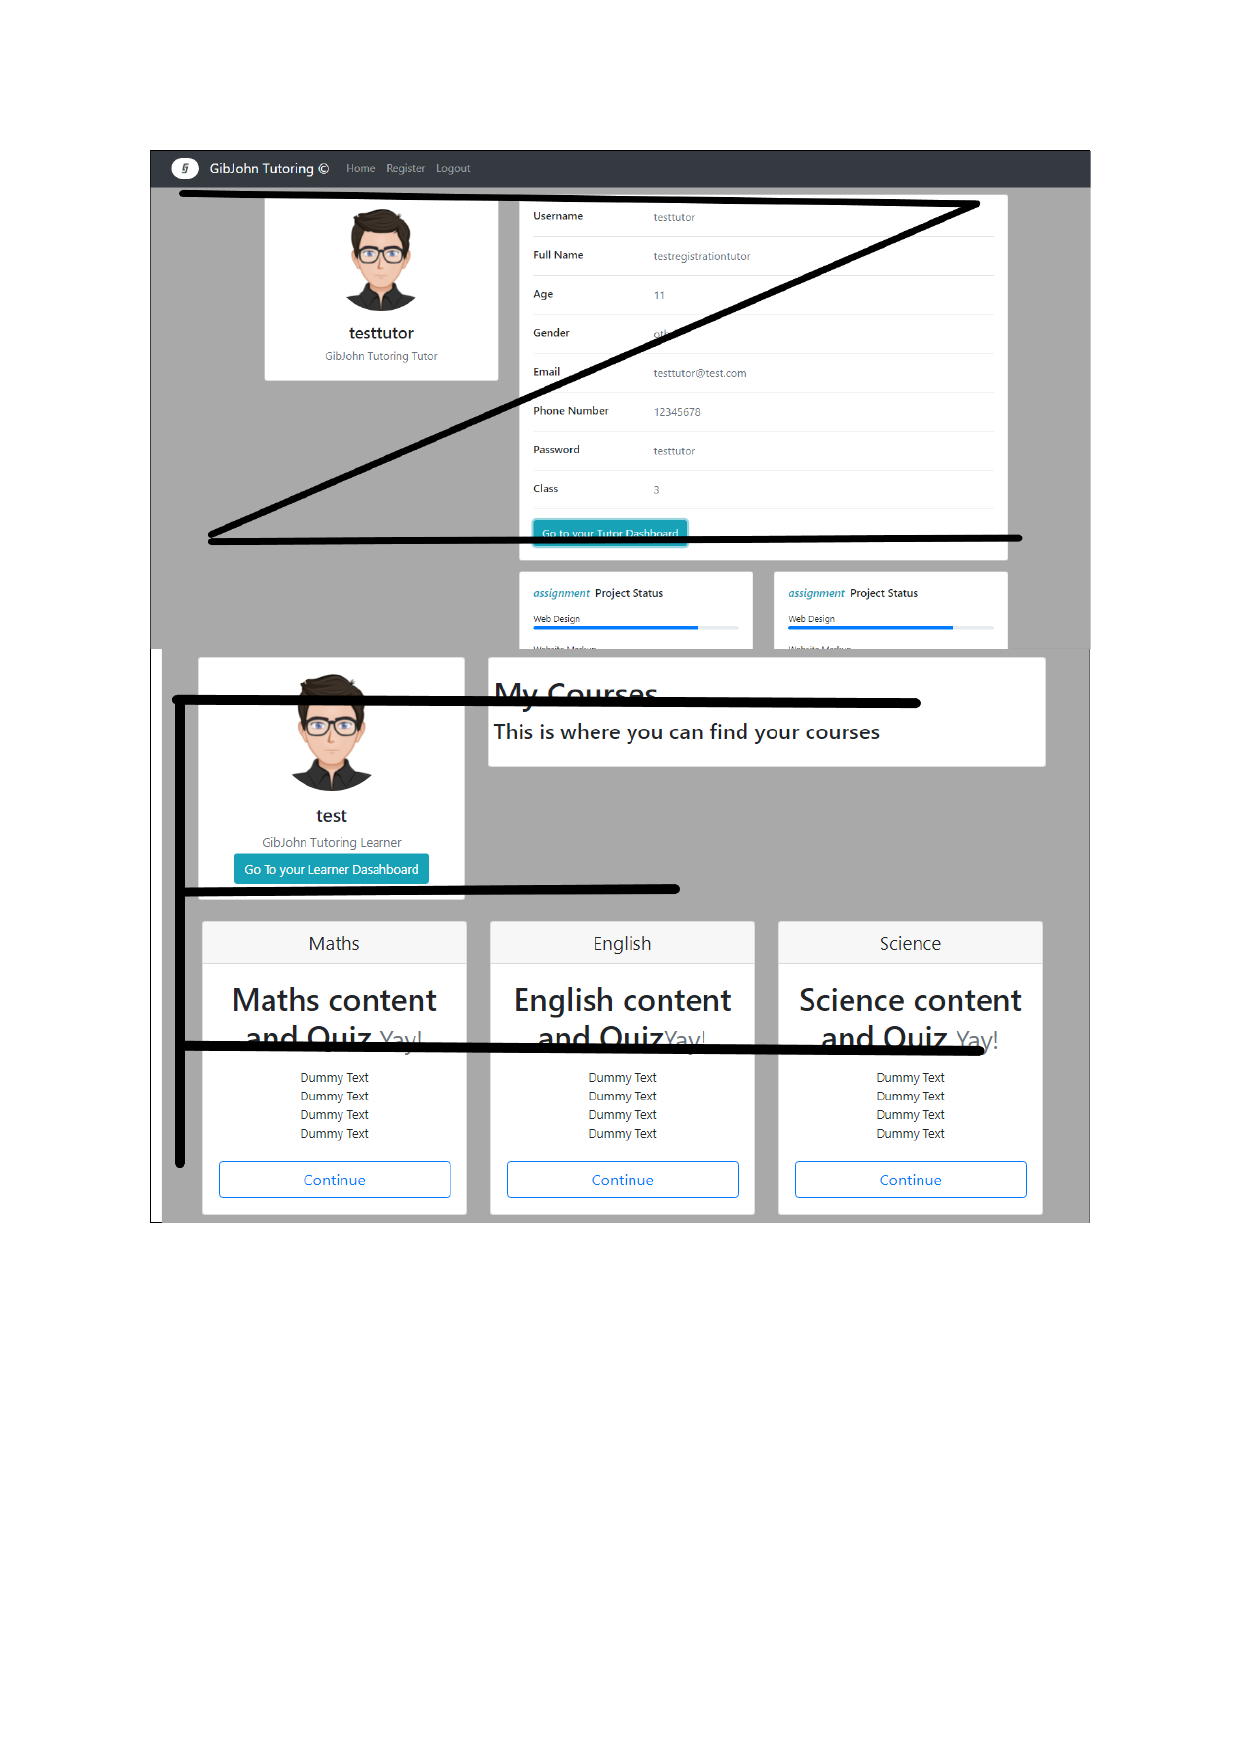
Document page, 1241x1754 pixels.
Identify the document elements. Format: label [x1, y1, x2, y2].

table_cell [151, 649, 161, 1222]
picture [150, 151, 1091, 1223]
